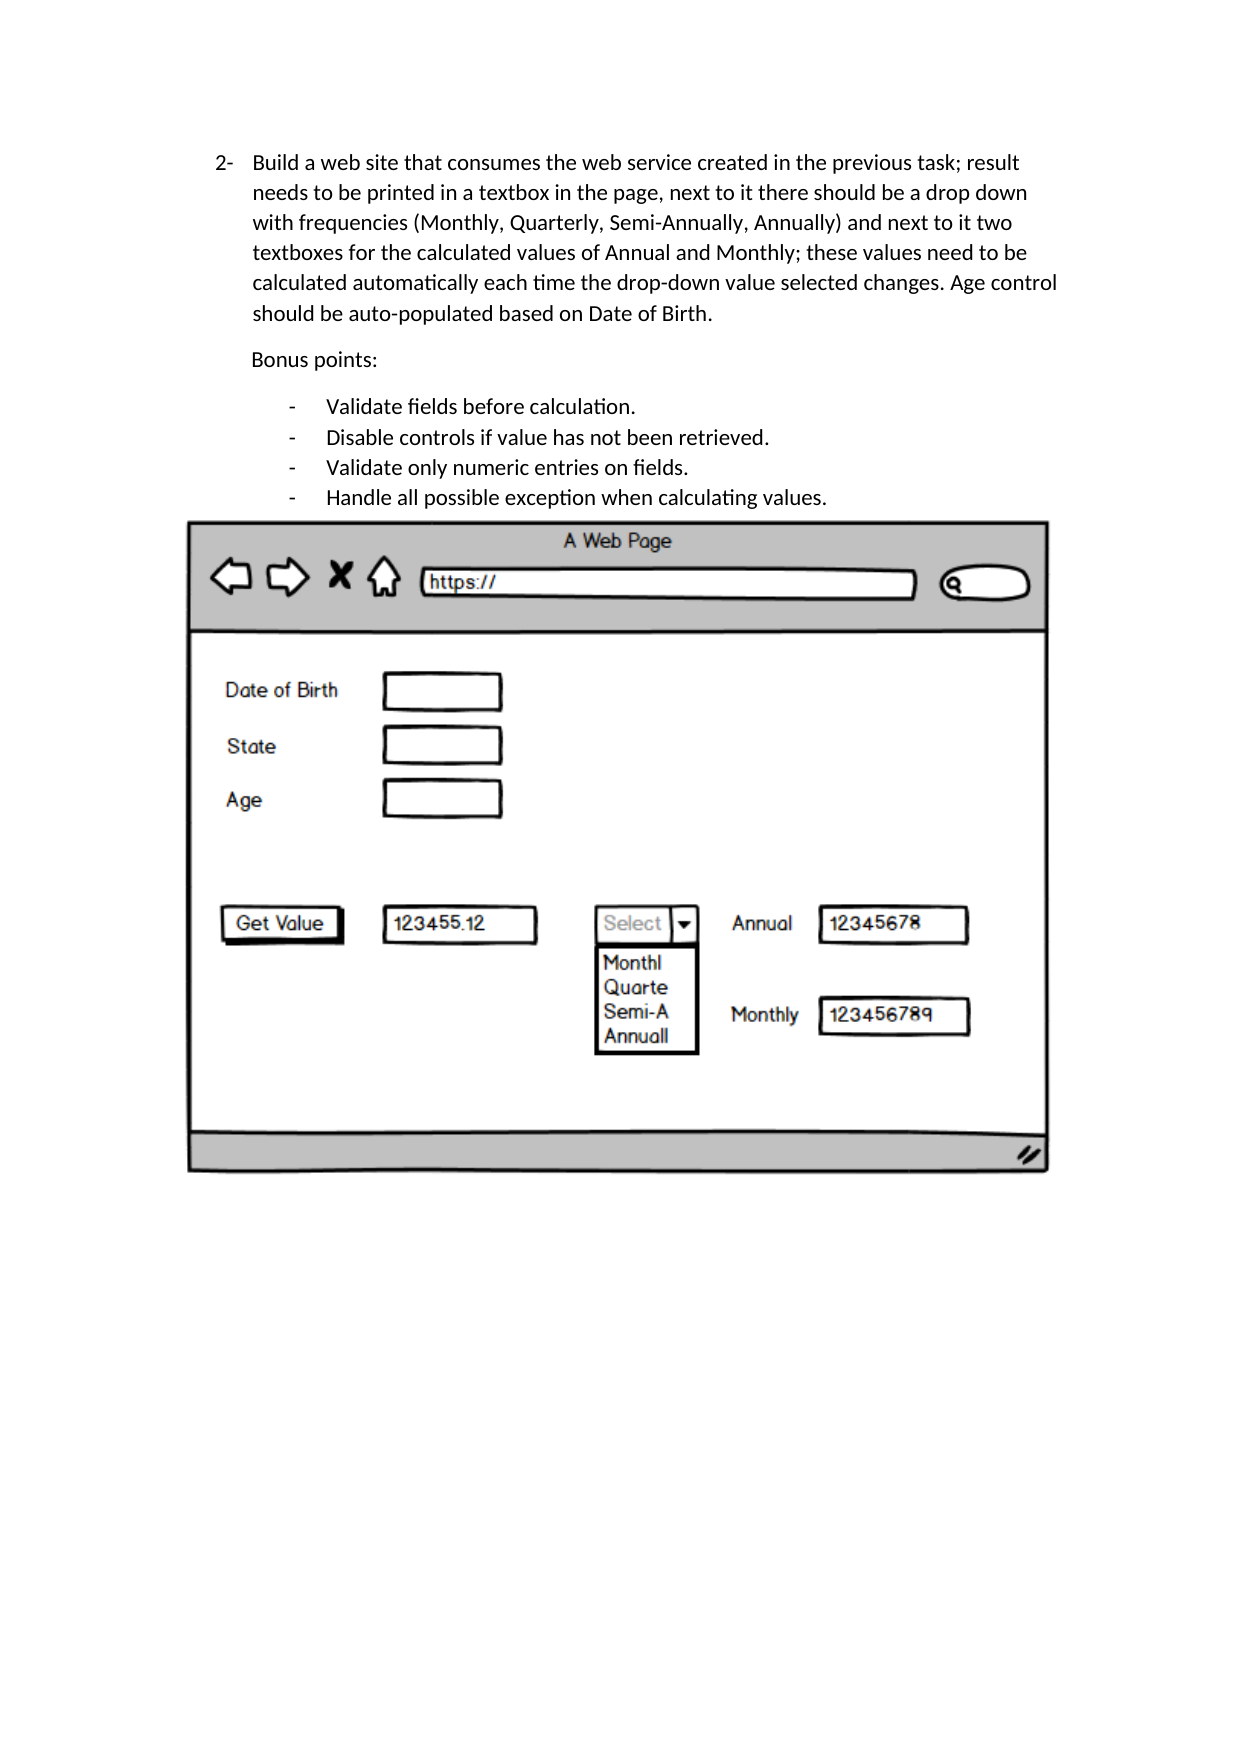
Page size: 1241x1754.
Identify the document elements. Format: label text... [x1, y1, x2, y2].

list Disable controls if value has not been retrieved. [288, 423, 1063, 451]
text Bonus points: [251, 346, 1063, 373]
list Build a web site that consumes the web service created in the previous task; result needs to be printed in a textbox in the page, next to it there should be a drop down with frequencies (Monthly, Quarterly, Semi-Annually, Annually) and next to it two textboxes for the calculated values of Annual and Monthly; these values need to be calculated automatically each time the drop-down value selected changes. Age control should be auto-populated based on Date of Birth. [215, 148, 1063, 327]
list Validate only numeric entries on fields. [288, 453, 1063, 481]
picture [177, 513, 1063, 1185]
list Handle all possible exception when calculating values. [288, 483, 1063, 511]
list Validate fields before calculation. [288, 392, 1063, 420]
